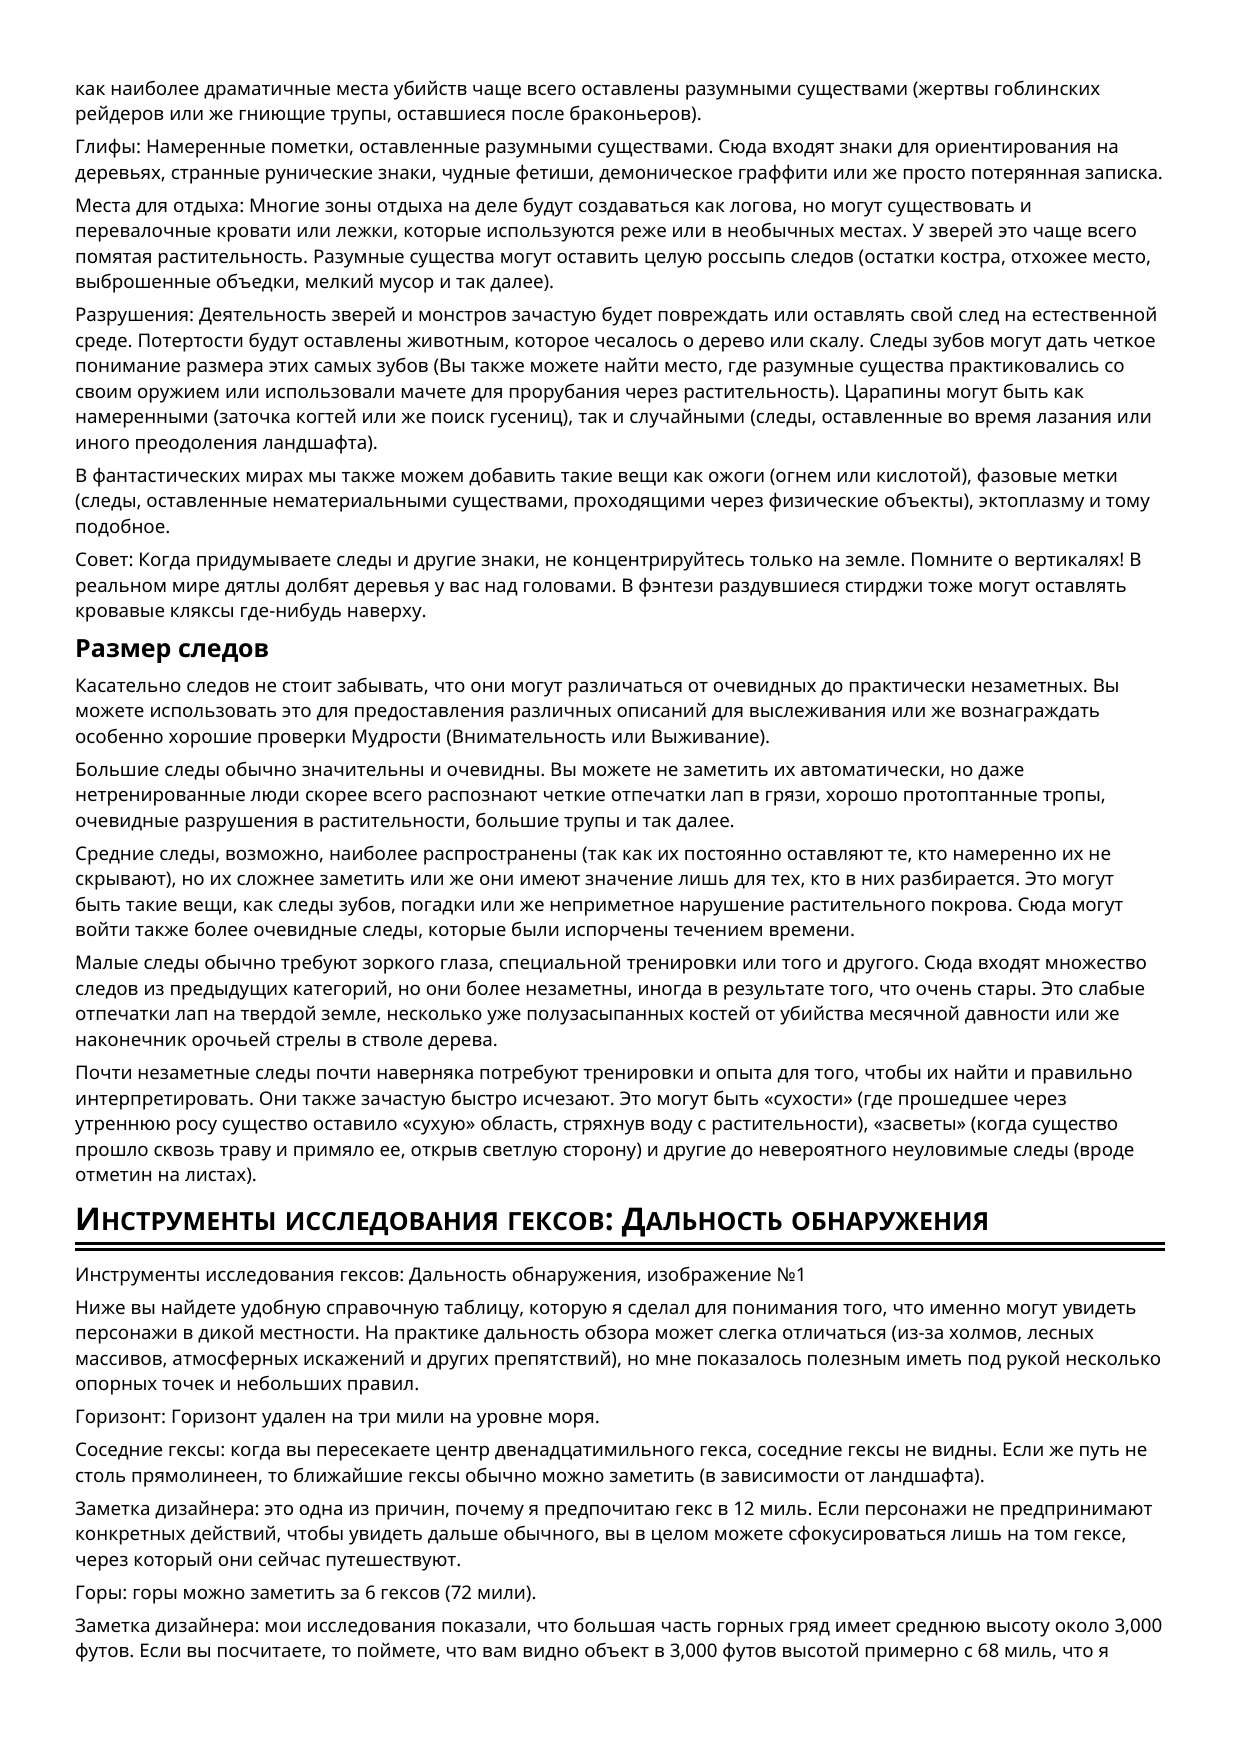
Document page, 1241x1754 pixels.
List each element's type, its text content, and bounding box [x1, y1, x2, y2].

subtitle Инструменты исследования гексов: Дальность обнаружения [75, 1197, 1165, 1242]
text Почти незаметные следы почти наверняка потребуют тренировки и опыта для того, чтобы их найти и правильно интерпретировать. Они также зачастую быстро исчезают. Это могут быть «сухости» (где прошедшее через утреннюю росу существо оставило «сухую» область, стряхнув воду с растительности), «засветы» (когда существо прошло сквозь траву и примяло ее, открыв светлую сторону) и другие до невероятного неуловимые следы (вроде отметин на листах). [75, 1059, 1165, 1187]
text Совет: Когда придумываете следы и другие знаки, не концентрируйтесь только на земле. Помните о вертикалях! В реальном мире дятлы долбят деревья у вас над головами. В фэнтези раздувшиеся стирджи тоже могут оставлять кровавые кляксы где-нибудь наверху. [75, 546, 1165, 623]
text Глифы: Намеренные пометки, оставленные разумными существами. Сюда входят знаки для ориентирования на деревьях, странные рунические знаки, чудные фетиши, демоническое граффити или же просто потерянная записка. [75, 133, 1165, 184]
text Заметка дизайнера: это одна из причин, почему я предпочитаю гекс в 12 миль. Если персонажи не предпринимают конкретных действий, чтобы увидеть дальше обычного, вы в целом можете сфокусироваться лишь на том гексе, через который они сейчас путешествуют. [75, 1495, 1165, 1572]
text Большие следы обычно значительны и очевидны. Вы можете не заметить их автоматически, но даже нетренированные люди скорее всего распознают четкие отпечатки лап в грязи, хорошо протоптанные тропы, очевидные разрушения в растительности, большие трупы и так далее. [75, 756, 1165, 833]
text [75, 75, 1165, 126]
text Разрушения: Деятельность зверей и монстров зачастую будет повреждать или оставлять свой след на естественной среде. Потертости будут оставлены животным, которое чесалось о дерево или скалу. Следы зубов могут дать четкое понимание размера этих самых зубов (Вы также можете найти место, где разумные существа практиковались со своим оружием или использовали мачете для прорубания через растительность). Царапины могут быть как намеренными (заточка когтей или же поиск гусениц), так и случайными (следы, оставленные во время лазания или иного преодоления ландшафта). [75, 302, 1165, 455]
text Инструменты исследования гексов: Дальность обнаружения, изображение №1 [75, 1261, 1165, 1286]
text Касательно следов не стоит забывать, что они могут различаться от очевидных до практически незаметных. Вы можете использовать это для предоставления различных описаний для выслеживания или же вознаграждать особенно хорошие проверки Мудрости (Внимательность или Выживание). [75, 672, 1165, 748]
text Ниже вы найдете удобную справочную таблицу, которую я сделал для понимания того, что именно могут увидеть персонажи в дикой местности. На практике дальность обзора может слегка отличаться (из-за холмов, лесных массивов, атмосферных искажений и других препятствий), но мне показалось полезным иметь под рукой несколько опорных точек и небольших правил. [75, 1294, 1165, 1396]
subtitle Размер следов [75, 630, 1165, 664]
text Места для отдыха: Многие зоны отдыха на деле будут создаваться как логова, но могут существовать и перевалочные кровати или лежки, которые используются реже или в необычных местах. У зверей это чаще всего помятая растительность. Разумные существа могут оставить целую россыпь следов (остатки костра, отхожее место, выброшенные объедки, мелкий мусор и так далее). [75, 192, 1165, 294]
text Горизонт: Горизонт удален на три мили на уровне моря. [75, 1403, 1165, 1429]
text Средние следы, возможно, наиболее распространены (так как их постоянно оставляют те, кто намеренно их не скрывают), но их сложнее заметить или же они имеют значение лишь для тех, кто в них разбирается. Это могут быть такие вещи, как следы зубов, погадки или же неприметное нарушение растительного покрова. Сюда могут войти также более очевидные следы, которые были испорчены течением времени. [75, 840, 1165, 942]
text Горы: горы можно заметить за 6 гексов (72 мили). [75, 1579, 1165, 1605]
text Соседние гексы: когда вы пересекаете центр двенадцатимильного гекса, соседние гексы не видны. Если же путь не столь прямолинеен, то ближайшие гексы обычно можно заметить (в зависимости от ландшафта). [75, 1437, 1165, 1488]
text В фантастических мирах мы также можем добавить такие вещи как ожоги (огнем или кислотой), фазовые метки (следы, оставленные нематериальными существами, проходящими через физические объекты), эктоплазму и тому подобное. [75, 462, 1165, 539]
text Малые следы обычно требуют зоркого глаза, специальной тренировки или того и другого. Сюда входят множество следов из предыдущих категорий, но они более незаметны, иногда в результате того, что очень стары. Это слабые отпечатки лап на твердой земле, несколько уже полузасыпанных костей от убийства месячной давности или же наконечник орочьей стрелы в стволе дерева. [75, 950, 1165, 1052]
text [75, 1612, 1165, 1663]
